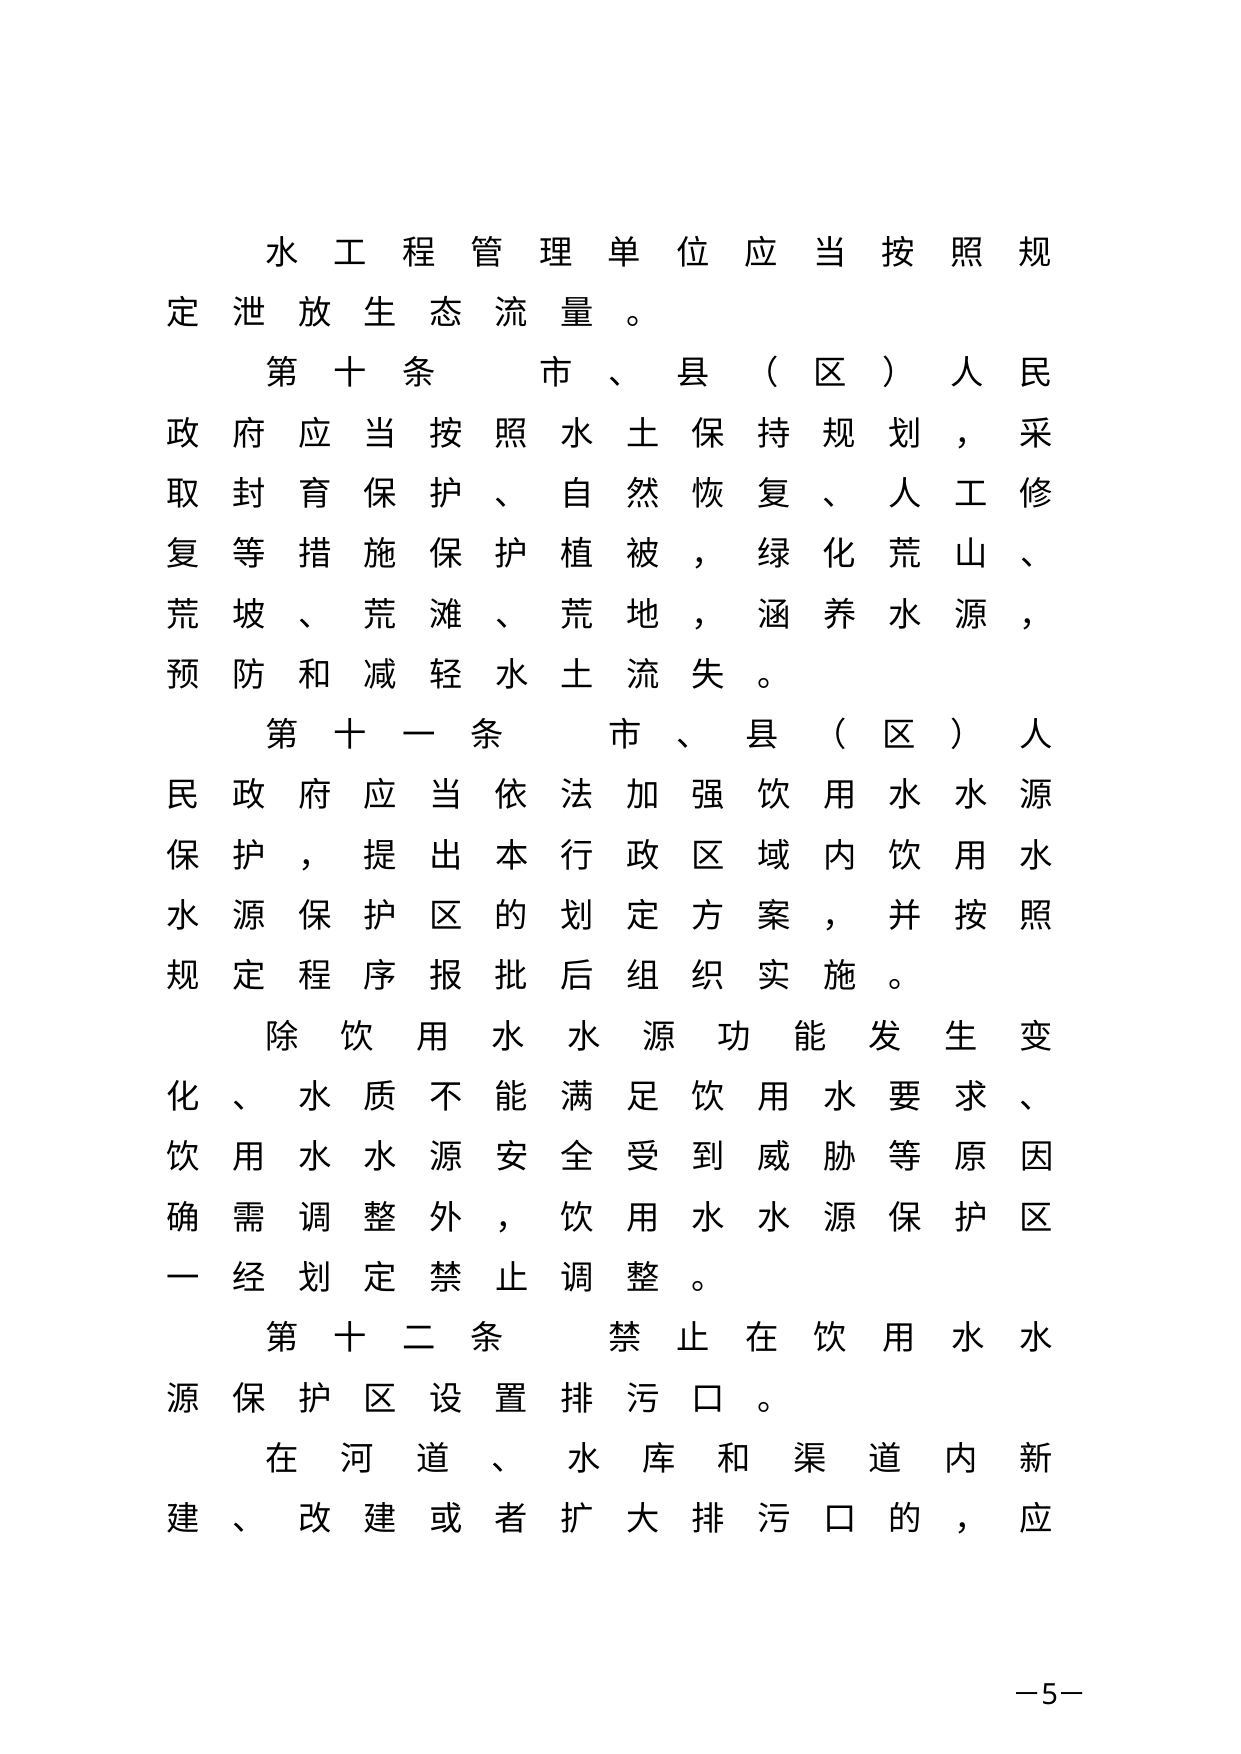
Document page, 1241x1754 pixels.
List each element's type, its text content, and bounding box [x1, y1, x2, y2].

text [167, 1426, 1085, 1546]
text 第十一条 市、县（区）人民政府应当依法加强饮用水水源保护，提出本行政区域内饮用水水源保护区的划定方案，并按照规定程序报批后组织实施。 [167, 702, 1085, 1003]
text 水工程管理单位应当按照规定泄放生态流量。 [167, 219, 1085, 340]
text 除饮用水水源功能发生变化、水质不能满足饮用水要求、饮用水水源安全受到威胁等原因确需调整外，饮用水水源保护区一经划定禁止调整。 [167, 1003, 1085, 1305]
text 第十二条 禁止在饮用水水源保护区设置排污口。 [167, 1305, 1085, 1426]
text 第十条 市、县（区）人民政府应当按照水土保持规划，采取封育保护、自然恢复、人工修复等措施保护植被，绿化荒山、荒坡、荒滩、荒地，涵养水源，预防和减轻水土流失。 [167, 340, 1085, 702]
